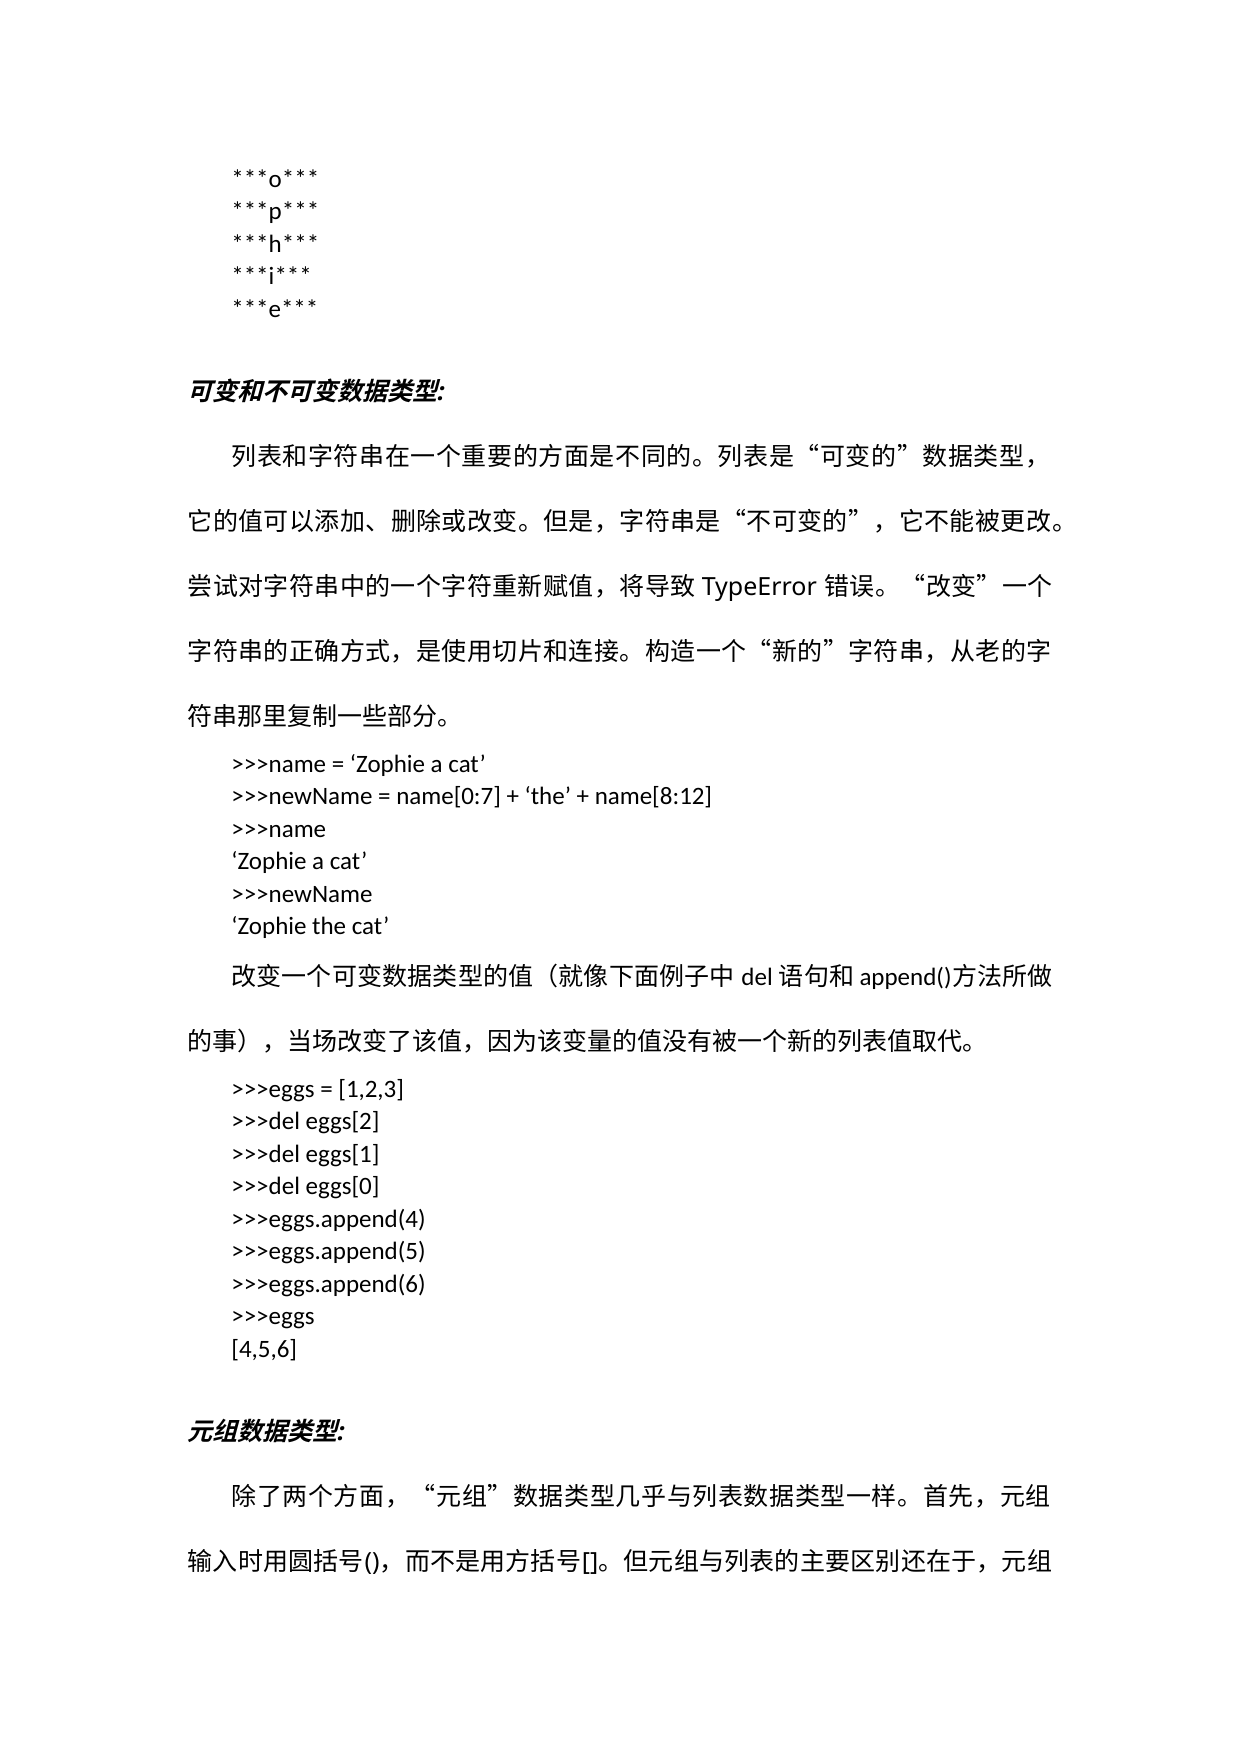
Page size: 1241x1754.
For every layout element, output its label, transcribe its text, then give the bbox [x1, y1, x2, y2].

text ***p*** [187, 194, 1053, 227]
text [4,5,6] [187, 1332, 1053, 1364]
text >>>eggs.append(6) [187, 1267, 1053, 1299]
text 元组数据类型: [187, 1397, 1053, 1462]
text >>>eggs [187, 1299, 1053, 1332]
text ***o*** [187, 162, 1053, 194]
text >>>name = ‘Zophie a cat’ [187, 747, 1053, 779]
text >>>name [187, 812, 1053, 844]
text >>>eggs = [1,2,3] [187, 1072, 1053, 1104]
text 改变一个可变数据类型的值（就像下面例子中del 语句和append()方法所做的事），当场改变了该值，因为该变量的值没有被一个新的列表值取代。 [187, 942, 1053, 1072]
text ***h*** [187, 227, 1053, 259]
text >>>eggs.append(4) [187, 1202, 1053, 1234]
text >>>newName [187, 877, 1053, 909]
text ***i*** [187, 259, 1053, 292]
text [187, 1462, 1053, 1592]
text 可变和不可变数据类型: [187, 357, 1053, 422]
text ‘Zophie the cat’ [187, 909, 1053, 942]
text >>>newName = name[0:7] + ‘the’ + name[8:12] [187, 779, 1053, 812]
text 列表和字符串在一个重要的方面是不同的。列表是“可变的”数据类型，它的值可以添加、删除或改变。但是，字符串是“不可变的”，它不能被更改。尝试对字符串中的一个字符重新赋值，将导致TypeError 错误。“改变”一个字符串的正确方式，是使用切片和连接。构造一个“新的”字符串，从老的字符串那里复制一些部分。 [187, 422, 1053, 747]
text >>>del eggs[0] [187, 1169, 1053, 1202]
text ‘Zophie a cat’ [187, 844, 1053, 877]
text >>>del eggs[2] [187, 1104, 1053, 1137]
text ***e*** [187, 292, 1053, 324]
text >>>del eggs[1] [187, 1137, 1053, 1169]
text >>>eggs.append(5) [187, 1234, 1053, 1267]
